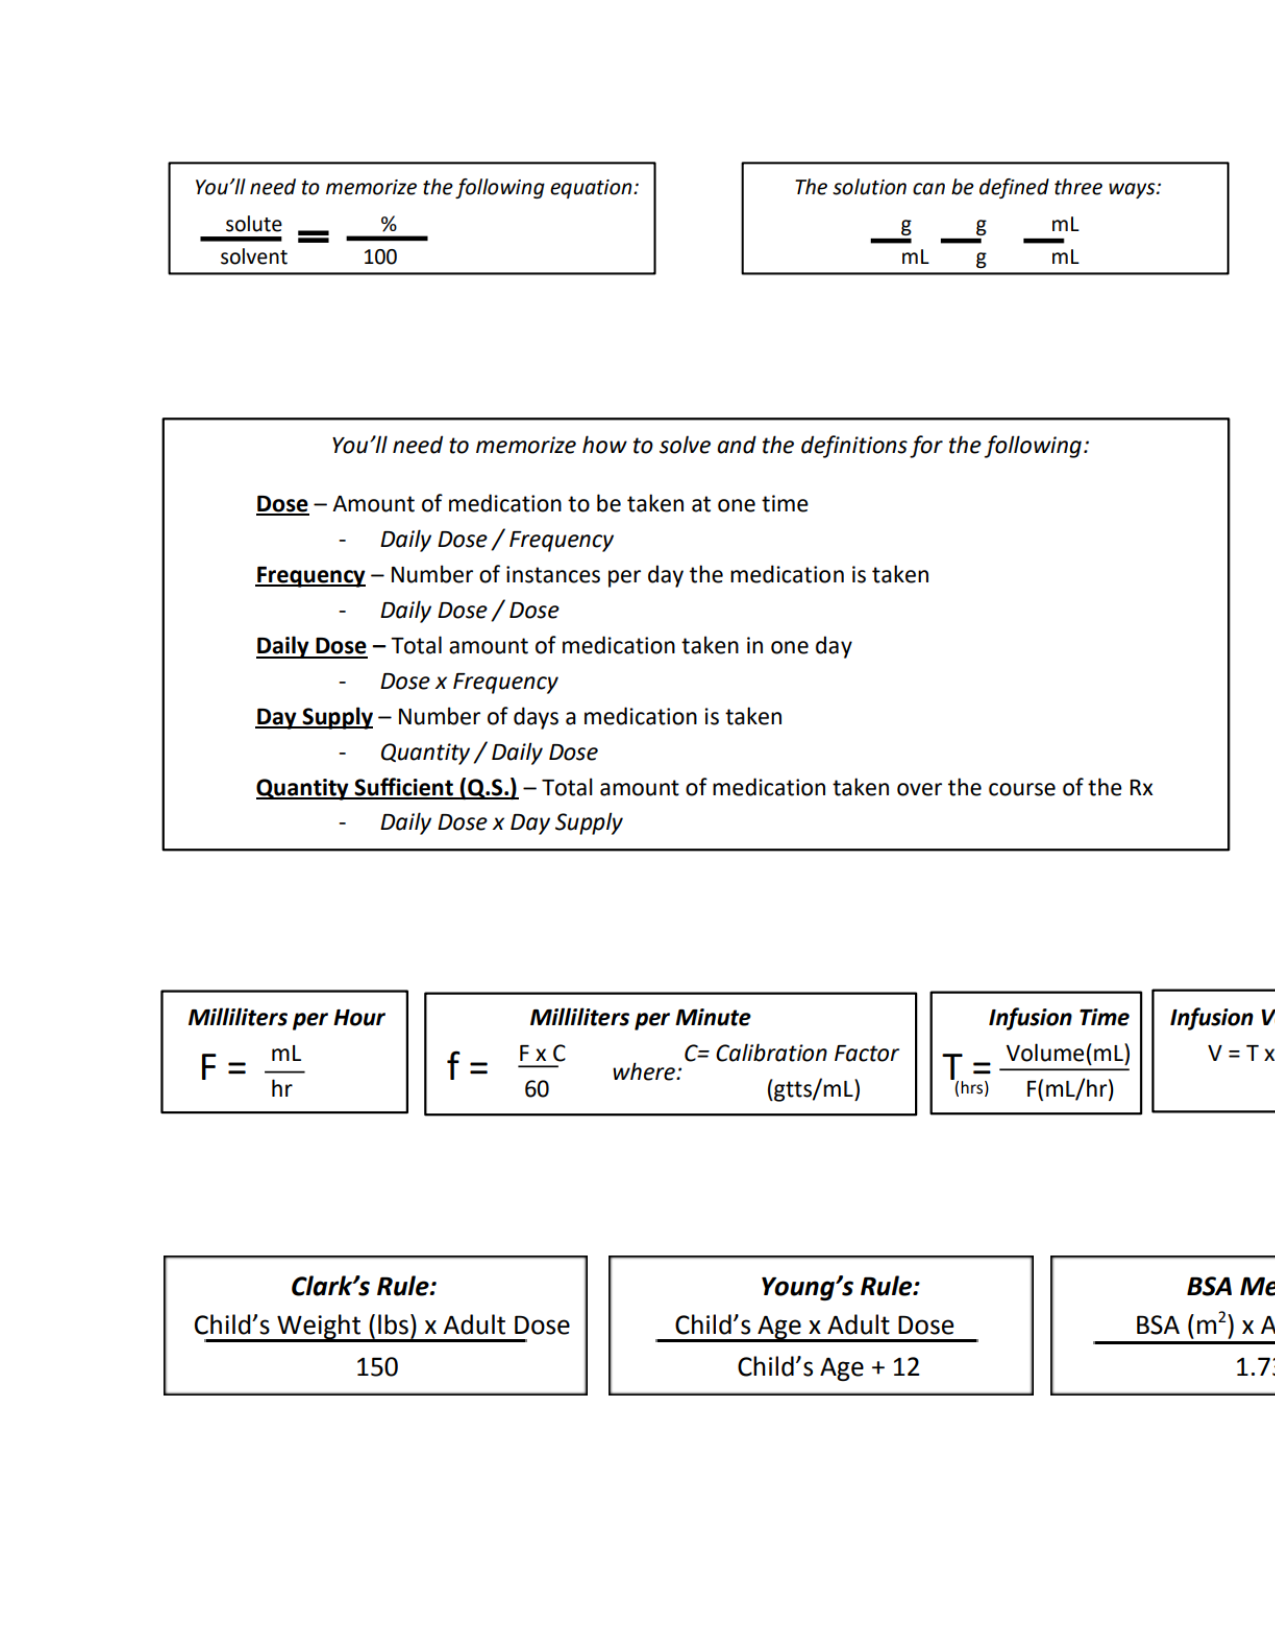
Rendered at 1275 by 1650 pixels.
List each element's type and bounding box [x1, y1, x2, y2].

picture [150, 405, 1242, 859]
picture [150, 978, 1275, 1124]
picture [150, 150, 1244, 286]
picture [150, 1243, 1275, 1406]
